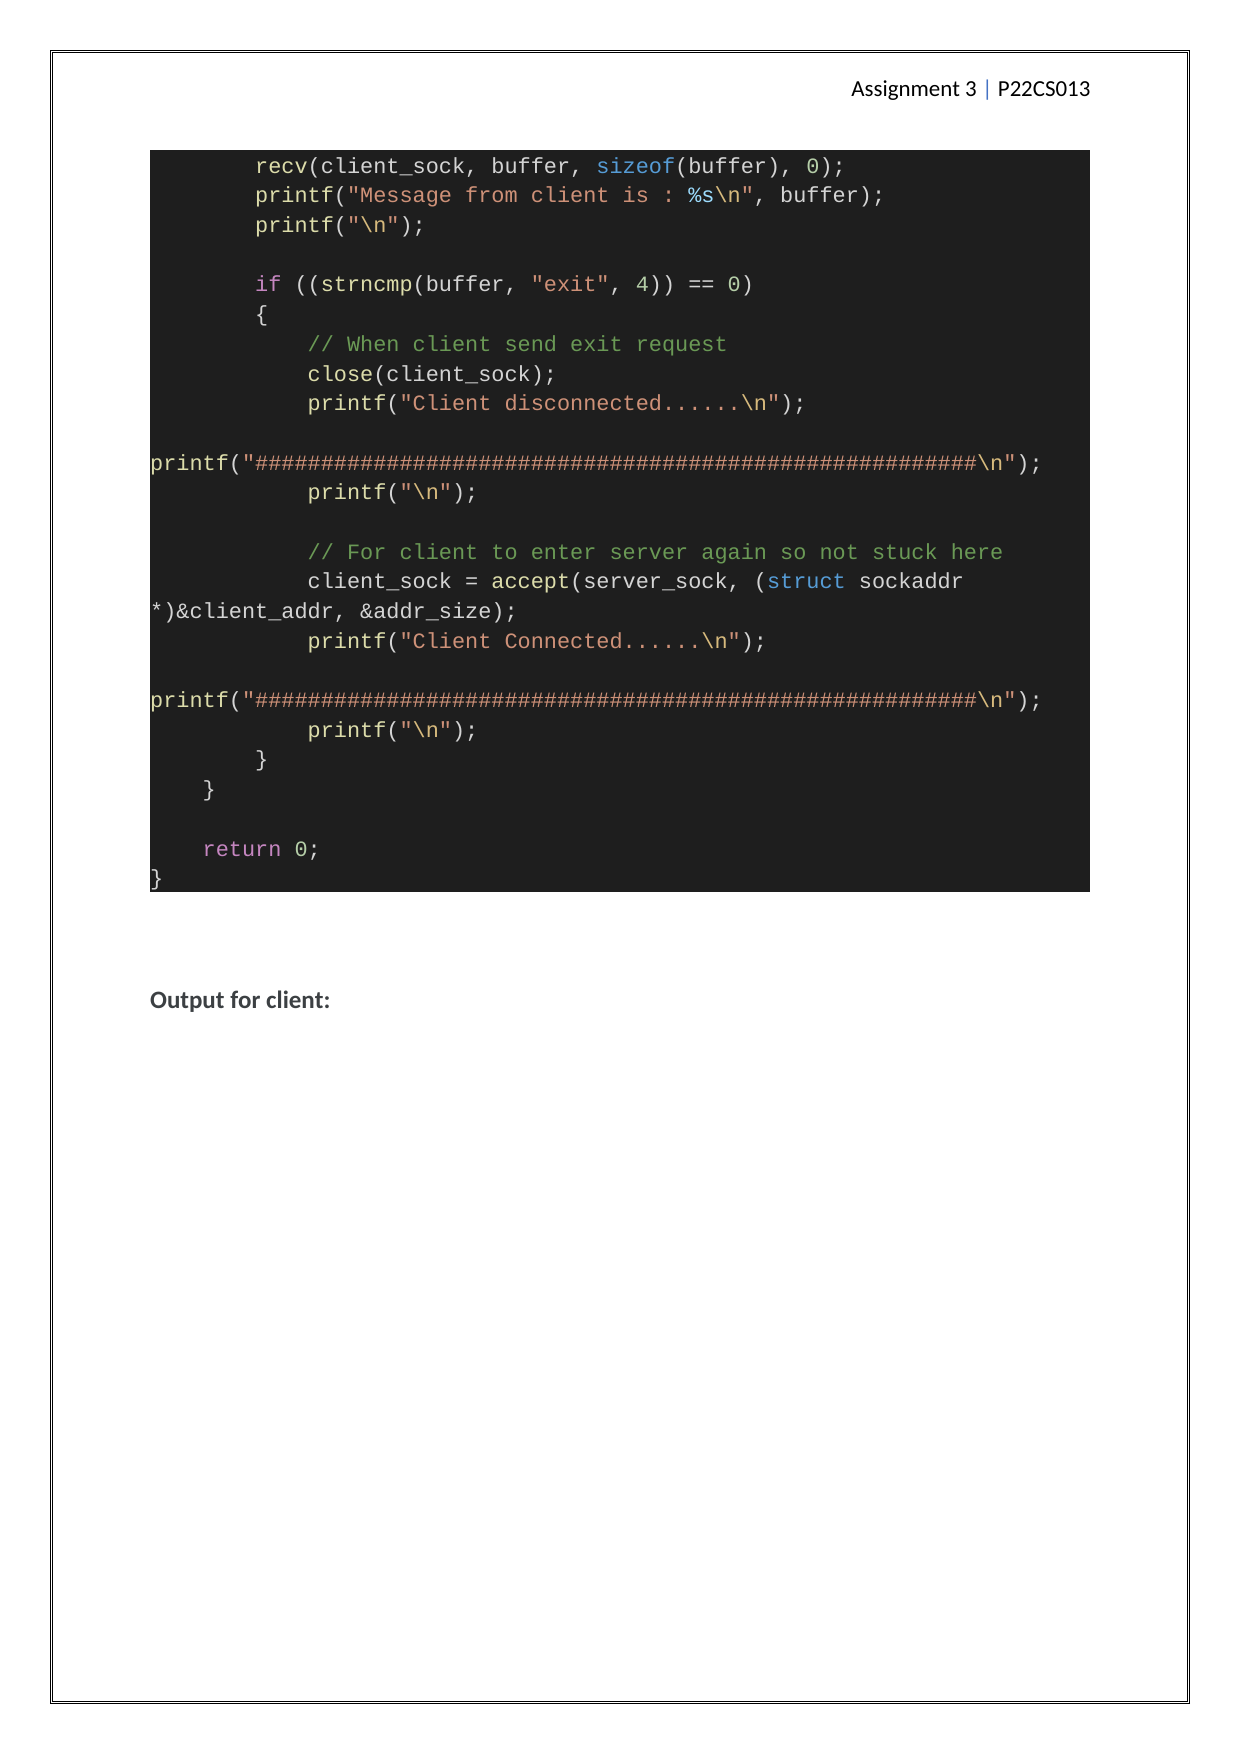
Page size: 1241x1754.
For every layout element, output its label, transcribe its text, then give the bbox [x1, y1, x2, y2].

text recv(client_sock, buffer, sizeof(buffer), 0); [150, 150, 1090, 180]
text printf("Client Connected......\n"); [150, 625, 1090, 655]
text printf("Message from client is : %s\n", buffer); [150, 180, 1090, 209]
text Output for client: [150, 984, 1090, 1014]
text printf("Client disconnected......\n"); [150, 387, 1090, 417]
text // For client to enter server again so not stuck here [150, 536, 1090, 566]
text printf("\n"); [150, 714, 1090, 744]
text client_sock = accept(server_sock, (struct sockaddr *)&client_addr, &addr_size); [150, 566, 1090, 625]
text printf("#######################################################\n"); [150, 655, 1090, 714]
text return 0; [150, 833, 1090, 862]
text printf("\n"); [150, 209, 1090, 239]
text } [150, 744, 1090, 773]
text close(client_sock); [150, 358, 1090, 387]
text // When client send exit request [150, 328, 1090, 358]
text if ((strncmp(buffer, "exit", 4)) == 0) [150, 269, 1090, 298]
text printf("\n"); [150, 477, 1090, 506]
text { [150, 298, 1090, 328]
text } [150, 862, 1090, 892]
text } [150, 773, 1090, 803]
text printf("#######################################################\n"); [150, 417, 1090, 477]
